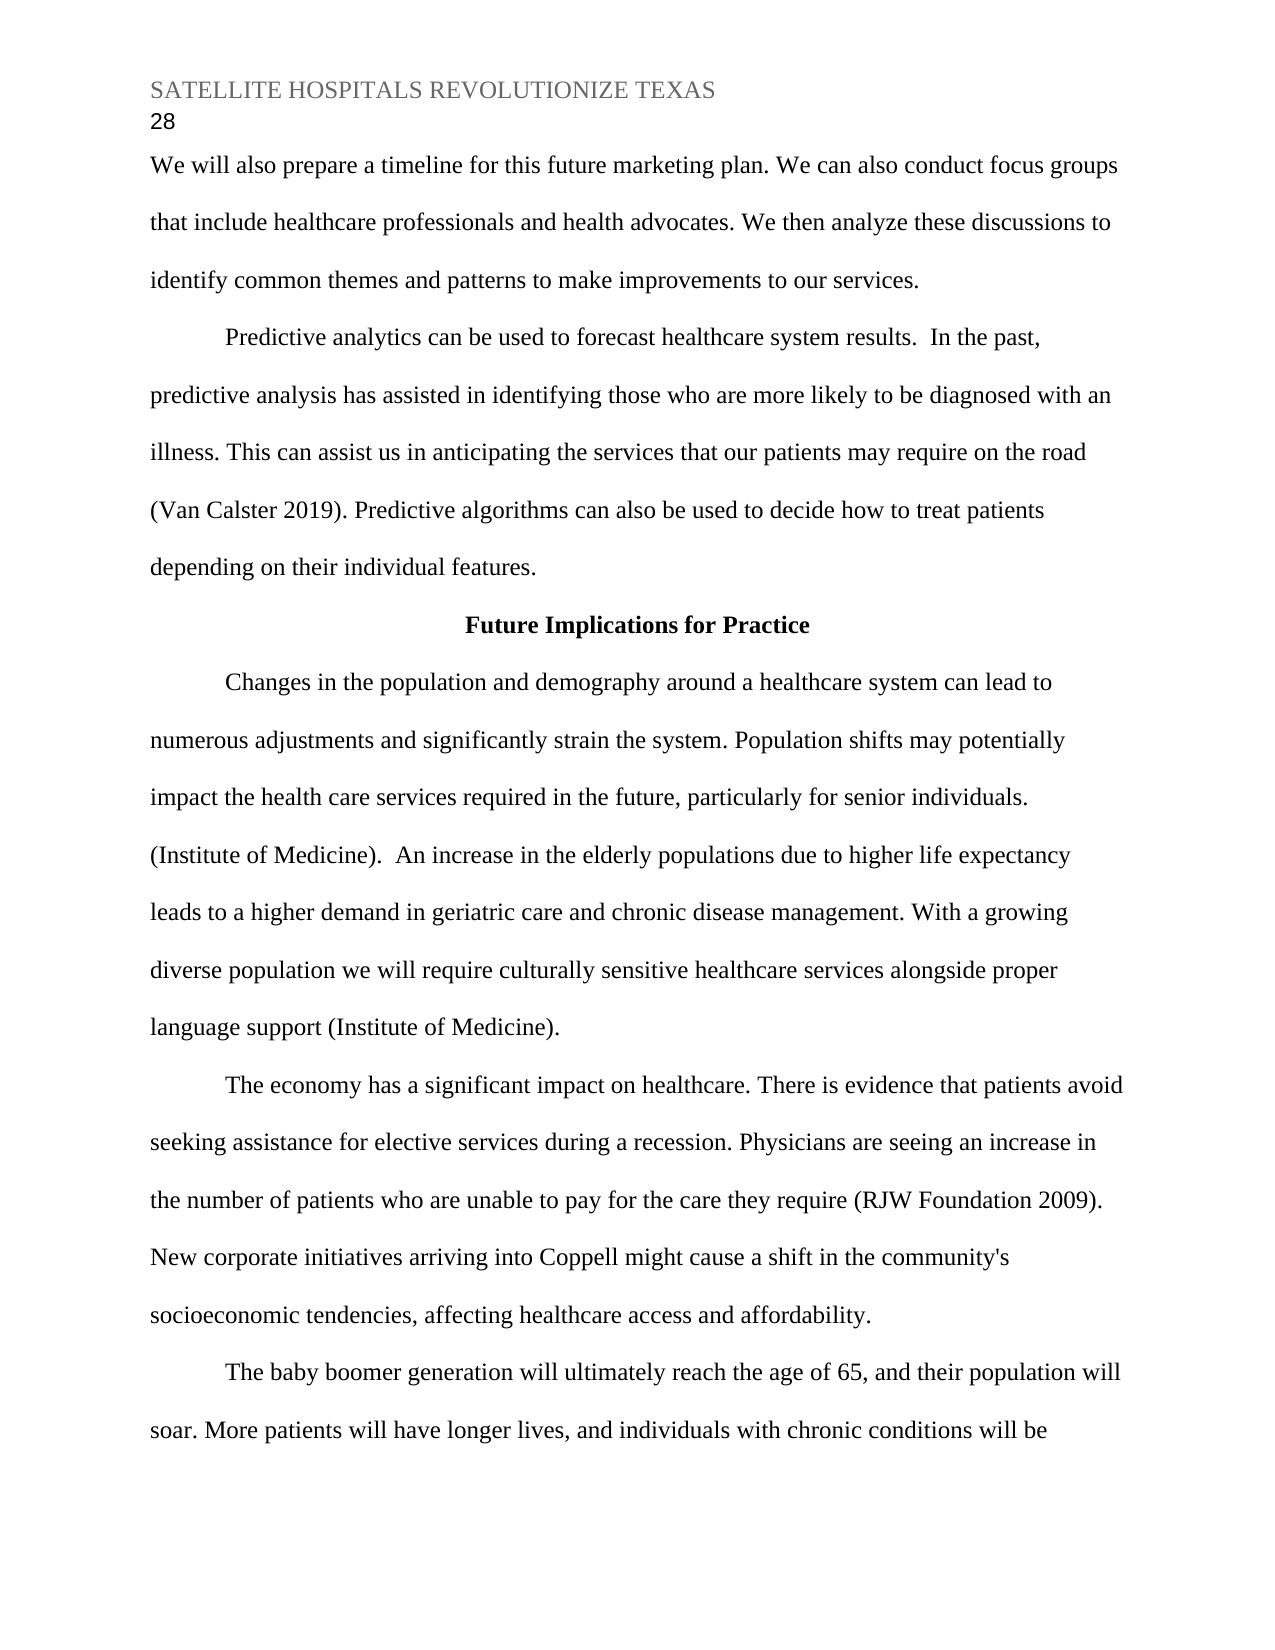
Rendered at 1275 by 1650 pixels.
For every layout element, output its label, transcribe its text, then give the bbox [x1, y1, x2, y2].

text The economy has a significant impact on healthcare. There is evidence that patients avoid seeking assistance for elective services during a recession. Physicians are seeing an increase in the number of patients who are unable to pay for the care they require (RJW Foundation 2009). New corporate initiatives arriving into Coppell might cause a shift in the community's socioeconomic tendencies, affecting healthcare access and affordability. [150, 1070, 1125, 1329]
text Future Implications for Practice [150, 610, 1125, 639]
text Predictive analytics can be used to forecast healthcare system results. In the past, predictive analysis has assisted in identifying those who are more likely to be diagnosed with an illness. This can assist us in anticipating the services that our patients may require on the road (Van Calster 2019). Predictive algorithms can also be used to decide how to treat patients depending on their individual features. [150, 322, 1125, 581]
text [150, 1357, 1125, 1444]
text We will also prepare a timeline for this future marketing plan. We can also conduct focus groups that include healthcare professionals and health advocates. We then analyze these discussions to identify common themes and patterns to make improvements to our services. [150, 150, 1125, 294]
text Changes in the population and demography around a healthcare system can lead to numerous adjustments and significantly strain the system. Population shifts may potentially impact the health care services required in the future, particularly for senior individuals. (Institute of Medicine). An increase in the elderly populations due to higher life expectancy leads to a higher demand in geriatric care and chronic disease management. With a growing diverse population we will require culturally sensitive healthcare services alongside proper language support (Institute of Medicine). [150, 667, 1125, 1041]
